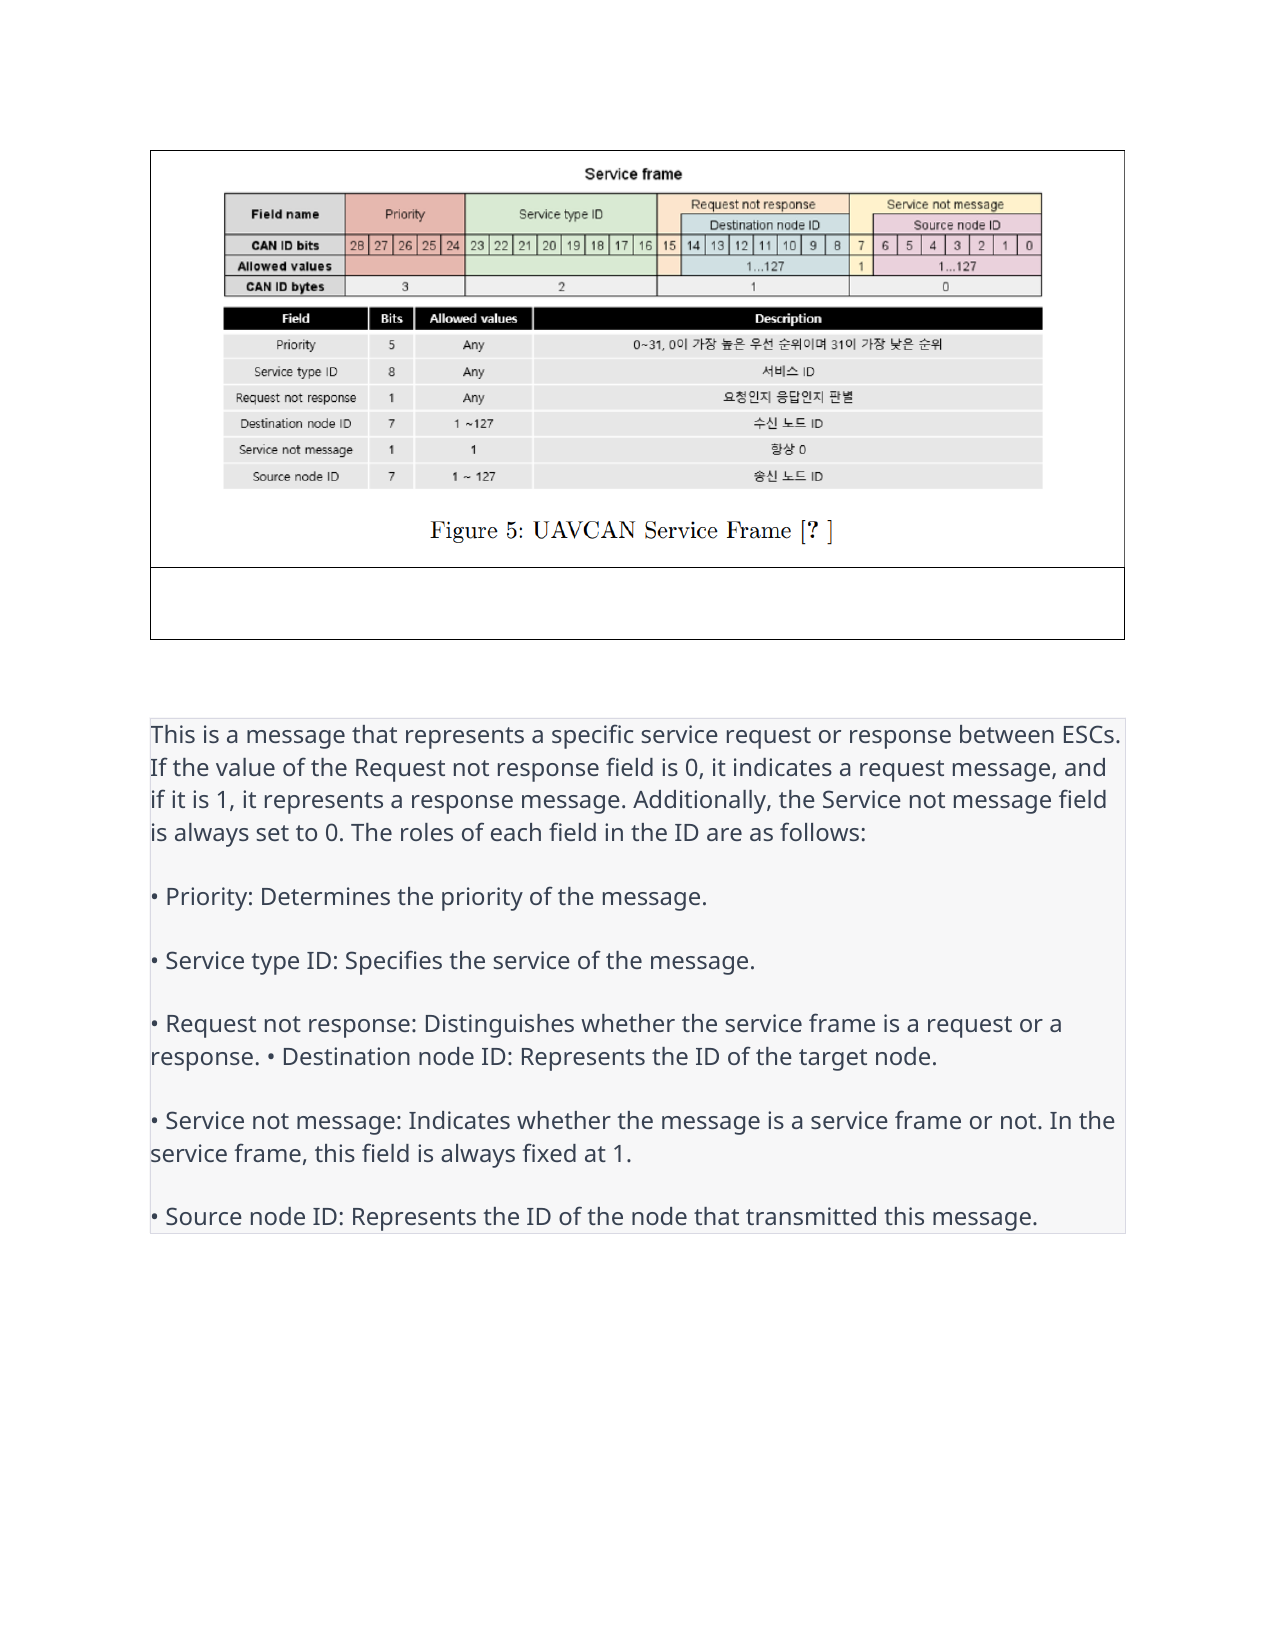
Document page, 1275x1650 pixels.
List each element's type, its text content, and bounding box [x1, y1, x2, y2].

text • Service not message: Indicates whether the message is a service frame or not. In the service frame, this field is always fixed at 1. [151, 1103, 1125, 1169]
picture [161, 151, 1125, 567]
text • Request not response: Distinguishes whether the service frame is a request or a response. • Destination node ID: Represents the ID of the target node. [151, 1007, 1125, 1072]
text This is a message that represents a specific service request or response between ESCs. If the value of the Request not response field is 0, it indicates a request message, and if it is 1, it represents a response message. Additionally, the Service not message field is always set to 0. The roles of each field in the ID are as follows: [151, 719, 1125, 848]
table_cell [151, 568, 1124, 639]
text • Priority: Determines the priority of the message. [151, 879, 1125, 912]
text • Service type ID: Specifies the service of the message. [151, 943, 1125, 976]
text • Source node ID: Represents the ID of the node that transmitted this message. [151, 1200, 1125, 1233]
table_header [151, 151, 161, 567]
